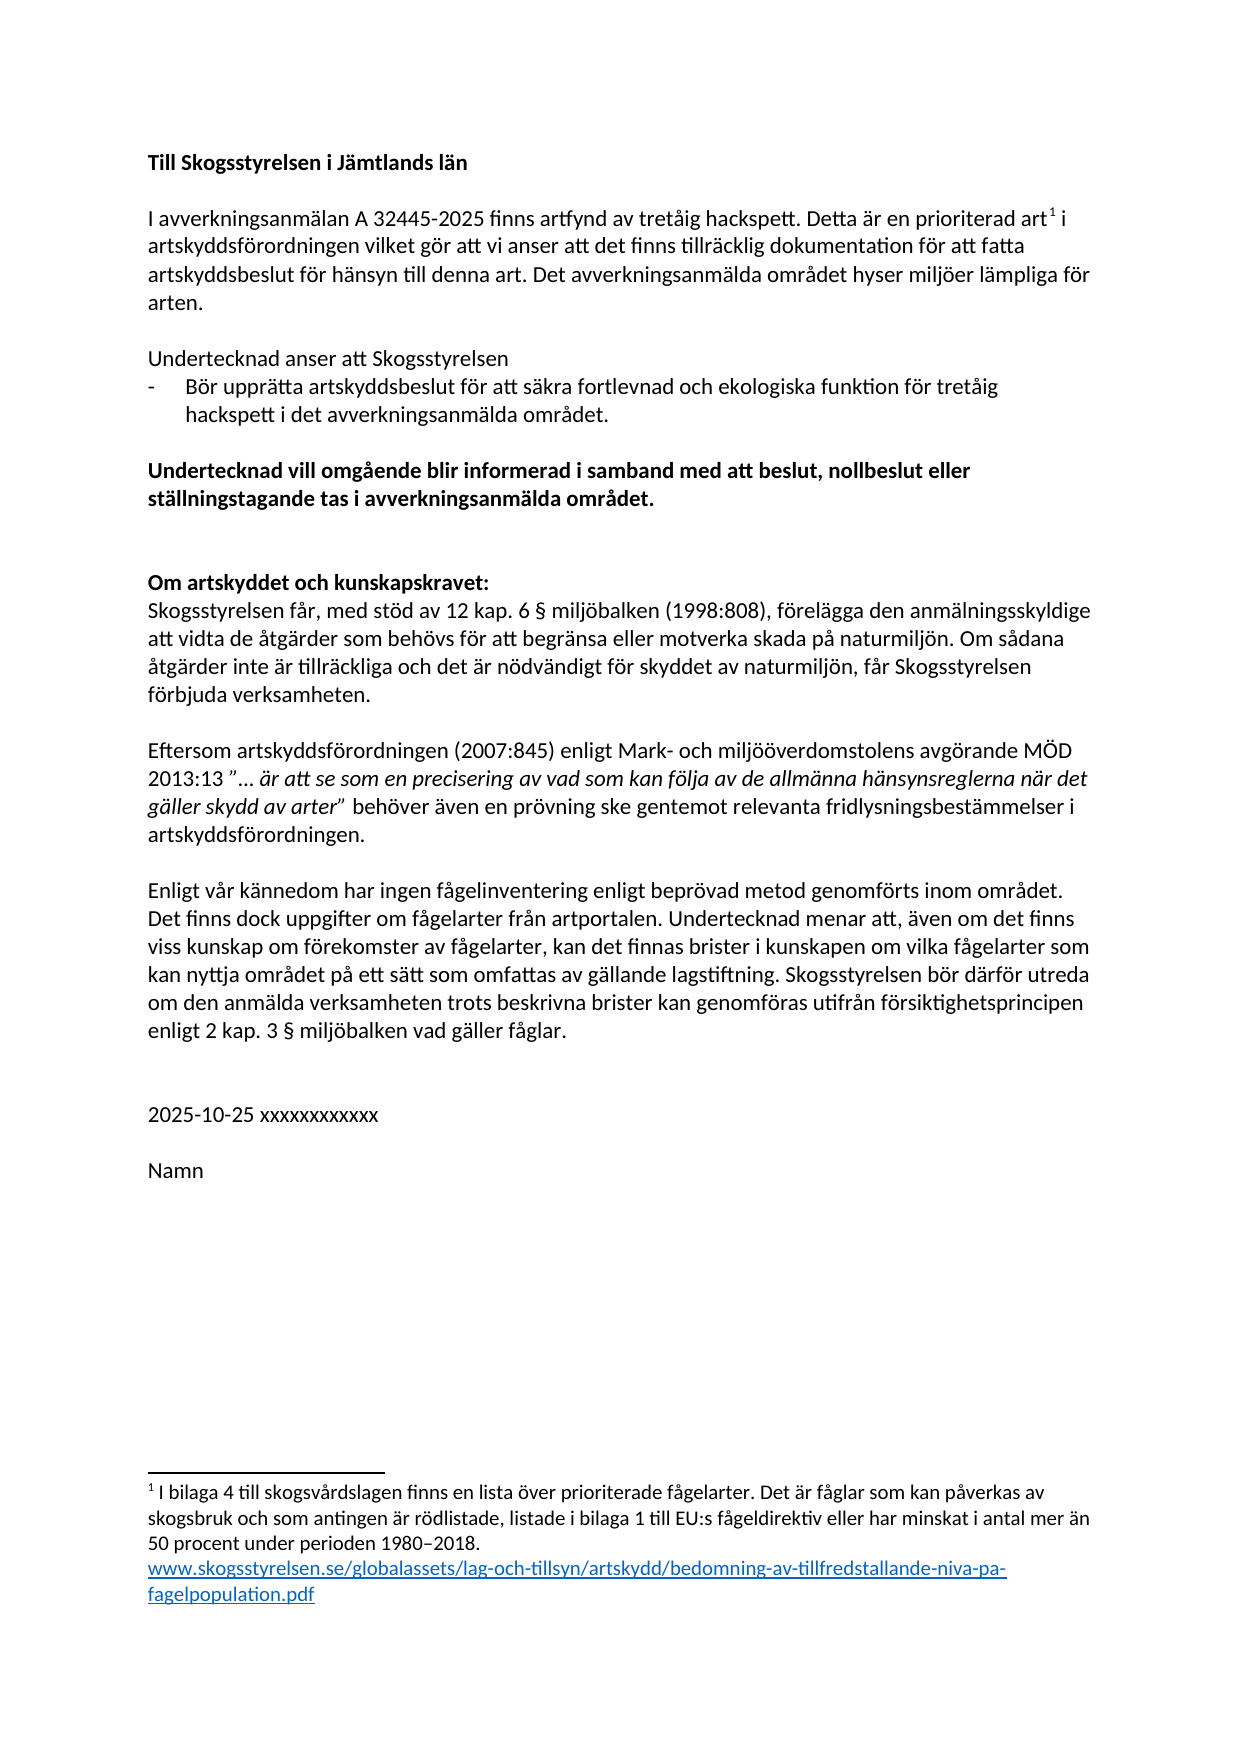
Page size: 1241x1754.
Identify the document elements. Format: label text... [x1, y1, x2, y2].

text Eftersom artskyddsförordningen (2007:845) enligt Mark- och miljööverdomstolens avgörande MÖD 2013:13 ”… är att se som en precisering av vad som kan följa av de allmänna hänsynsreglerna när det [148, 736, 1093, 792]
list Bör upprätta artskyddsbeslut för att säkra fortlevnad och ekologiska funktion för tretåig hackspett i det avverkningsanmälda området. [148, 372, 1093, 428]
text Namn [148, 1156, 1093, 1184]
text I avverkningsanmälan A 32445-2025 finns artfynd av tretåig hackspett. Detta är en prioriterad art i artskyddsförordningen vilket gör att vi anser att det finns tillräcklig dokumentation för att fatta artskyddsbeslut för hänsyn till denna art. Det avverkningsanmälda området hyser miljöer lämpliga för arten. [148, 204, 1093, 316]
text Undertecknad anser att Skogsstyrelsen [148, 344, 1093, 372]
text Till Skogsstyrelsen i Jämtlands län [148, 148, 1093, 176]
text Skogsstyrelsen får, med stöd av 12 kap. 6 § miljöbalken (1998:808), förelägga den anmälningsskyldige att vidta de åtgärder som behövs för att begränsa eller motverka skada på naturmiljön. Om sådana åtgärder inte är tillräckliga och det är nödvändigt för skyddet av naturmiljön, får Skogsstyrelsen förbjuda verksamheten. [148, 596, 1093, 708]
text Undertecknad vill omgående blir informerad i samband med att beslut, nollbeslut eller ställningstagande tas i avverkningsanmälda området. [148, 456, 1093, 512]
text 2025-10-25 xxxxxxxxxxxx [148, 1100, 1093, 1128]
text Enligt vår kännedom har ingen fågelinventering enligt beprövad metod genomförts inom området. Det finns dock uppgifter om fågelarter från artportalen. Undertecknad menar att, även om det finns viss kunskap om förekomster av fågelarter, kan det finnas brister i kunskapen om vilka fågelarter som kan nyttja området på ett sätt som omfattas av gällande lagstiftning. Skogsstyrelsen bör därför utreda om den anmälda verksamheten trots beskrivna brister kan genomföras utifrån försiktighetsprincipen enligt 2 kap. 3 § miljöbalken vad gäller fåglar. [148, 876, 1093, 1044]
text gäller skydd av arter” behöver även en prövning ske gentemot relevanta fridlysningsbestämmelser i artskyddsförordningen. [148, 792, 1093, 848]
text Om artskyddet och kunskapskravet: [148, 568, 1093, 596]
